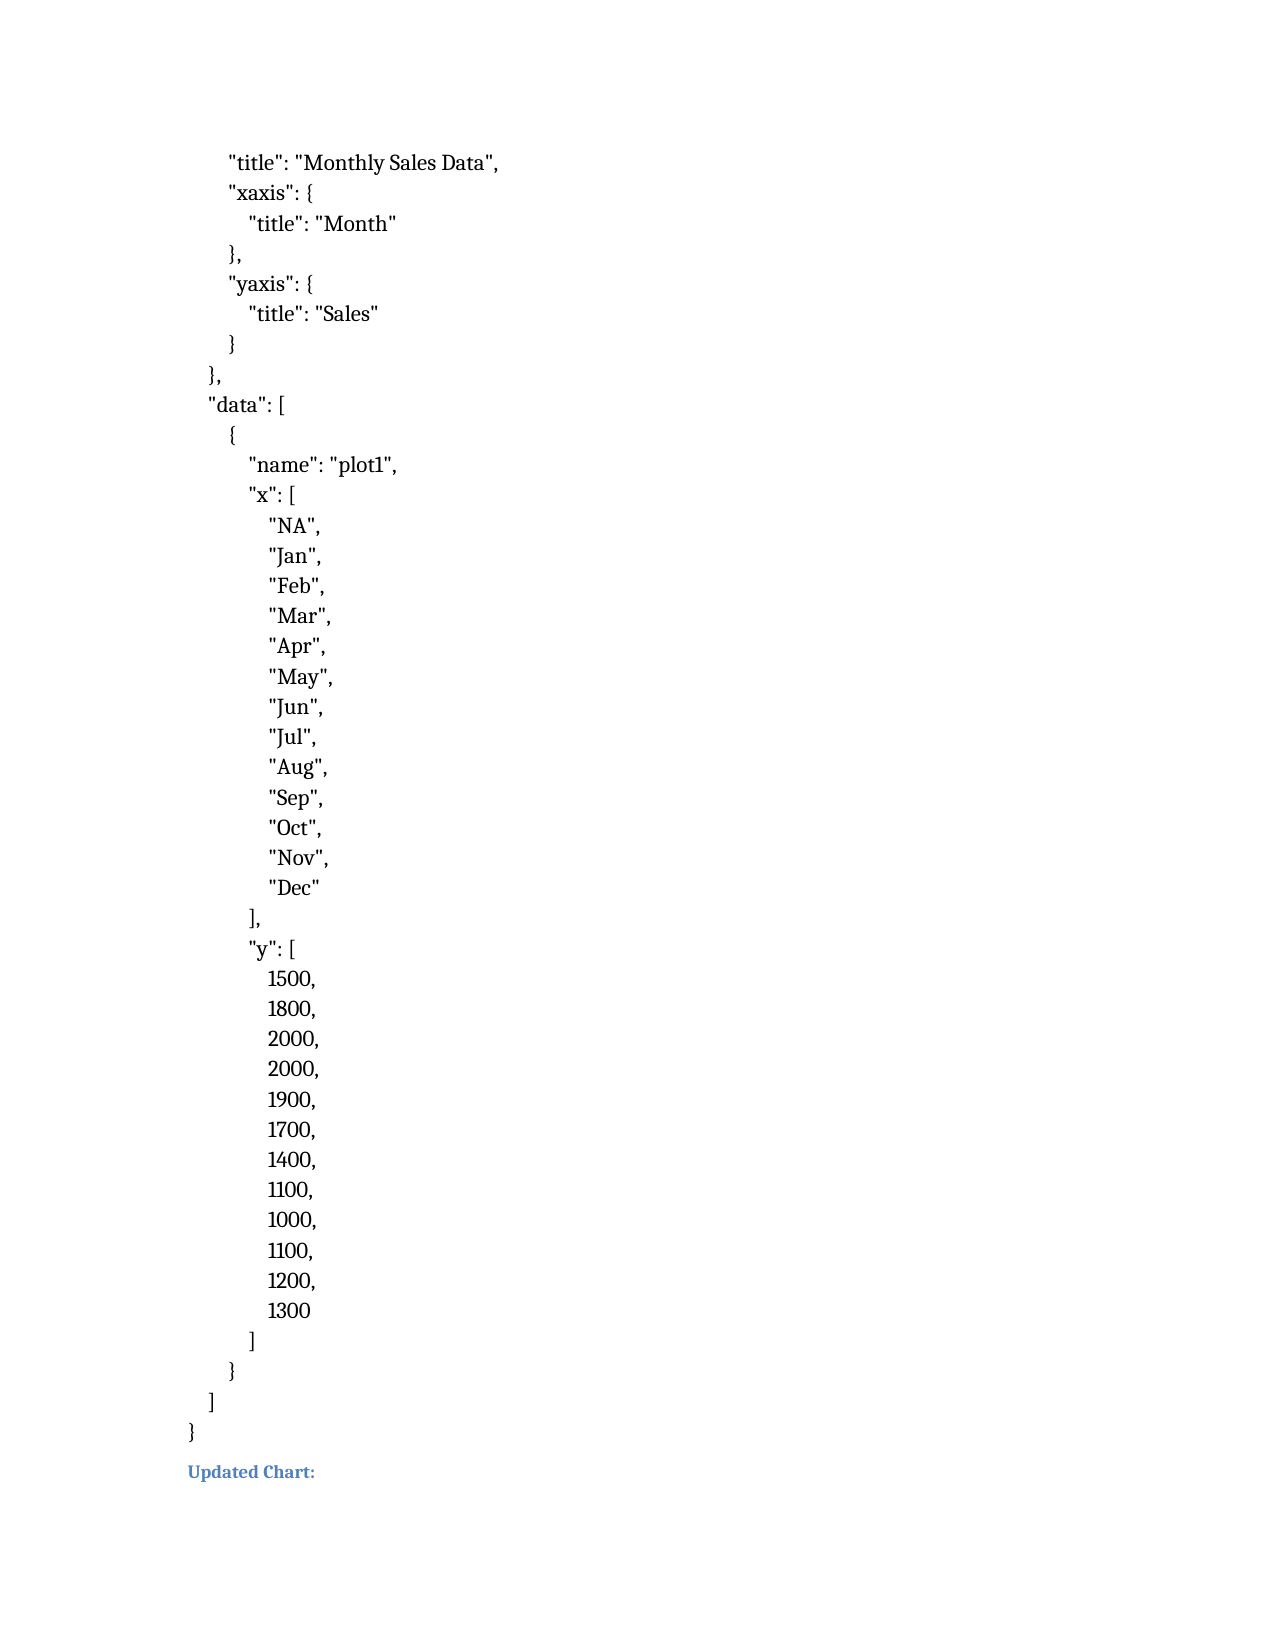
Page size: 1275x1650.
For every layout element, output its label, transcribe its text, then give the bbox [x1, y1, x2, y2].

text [187, 150, 1087, 1445]
text Updated Chart: [187, 1461, 1087, 1483]
